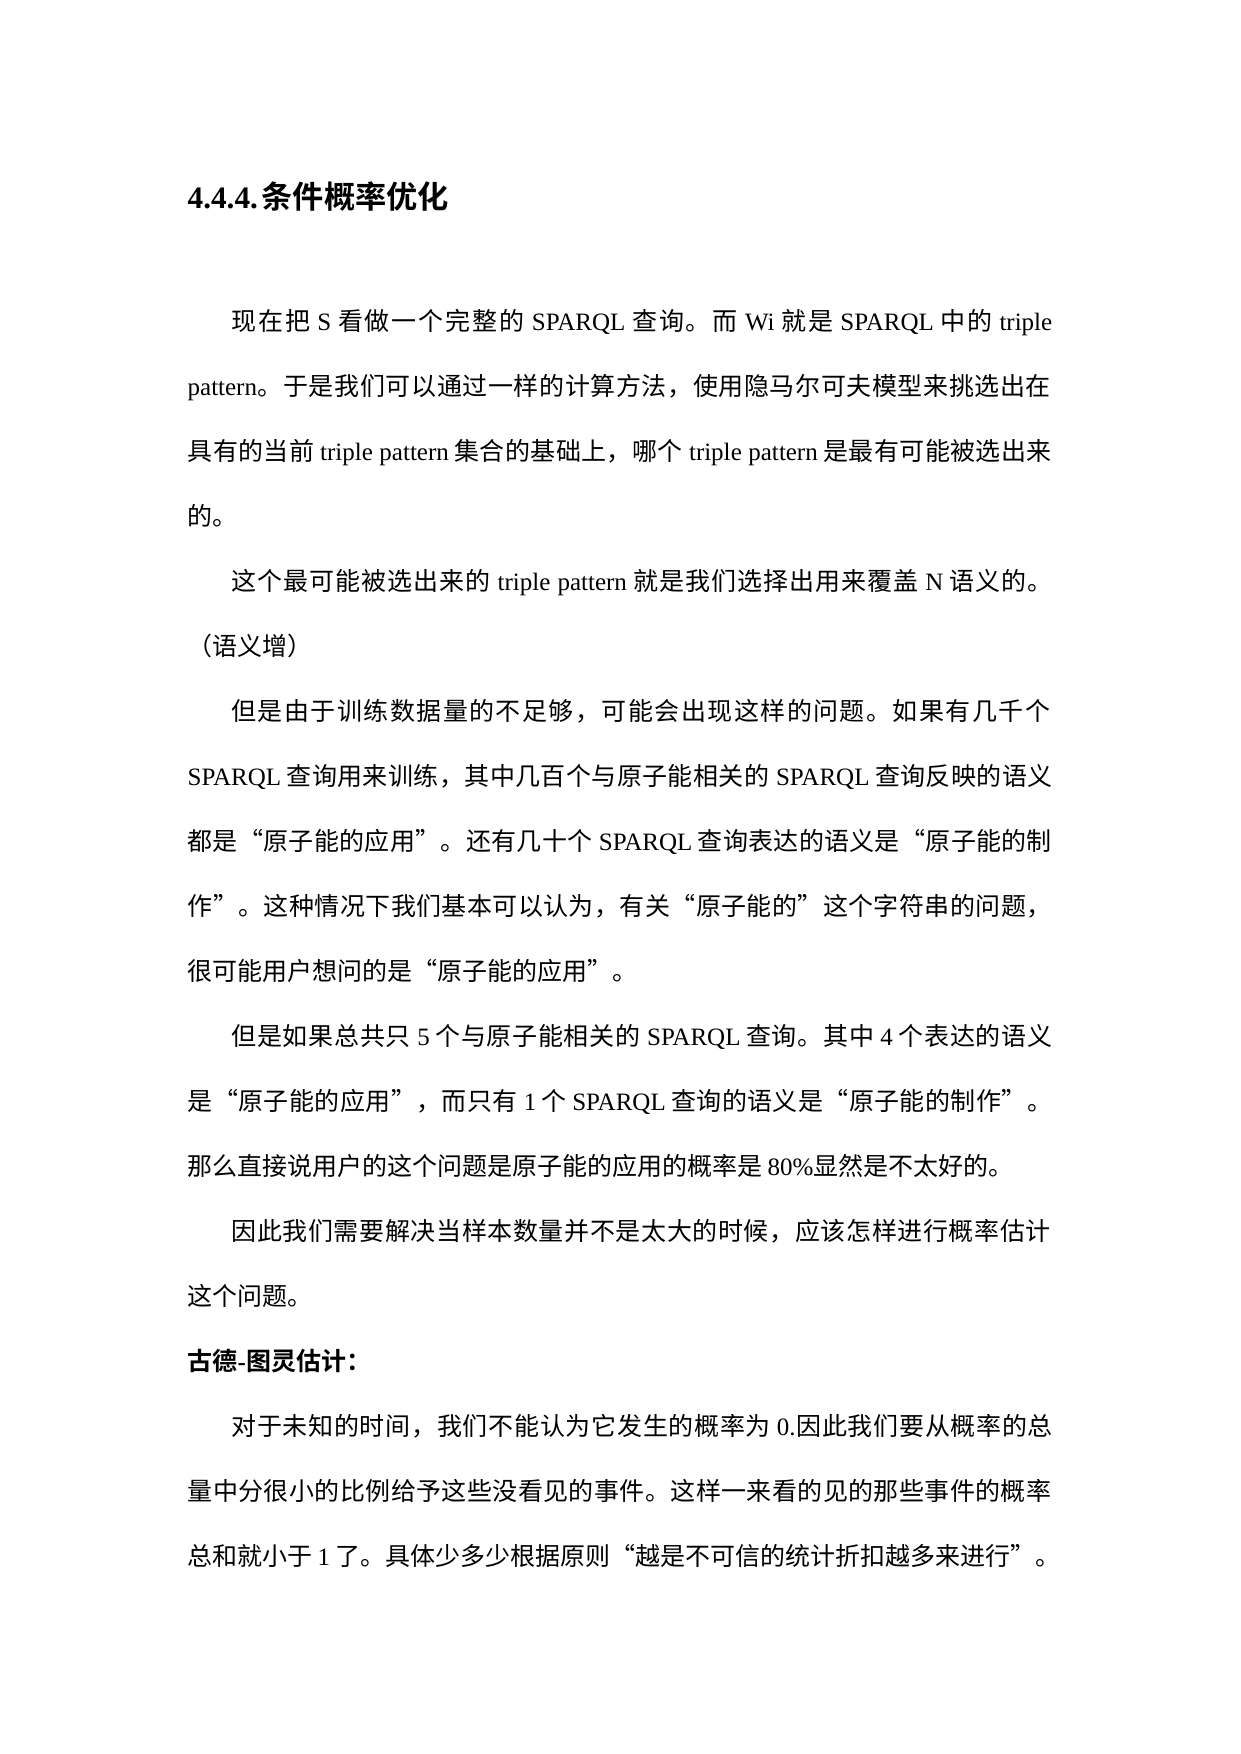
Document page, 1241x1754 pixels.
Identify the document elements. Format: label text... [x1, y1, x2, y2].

text 因此我们需要解决当样本数量并不是太大的时候，应该怎样进行概率估计这个问题。 [187, 1197, 1053, 1327]
text 现在把S看做一个完整的SPARQL查询。而Wi就是SPARQL中的triple pattern。于是我们可以通过一样的计算方法，使用隐马尔可夫模型来挑选出在具有的当前triple pattern集合的基础上，哪个triple pattern是最有可能被选出来的。 [187, 287, 1053, 547]
text 古德-图灵估计： [187, 1327, 1053, 1392]
text 这个最可能被选出来的triple pattern就是我们选择出用来覆盖N语义的。（语义增） [187, 547, 1053, 677]
text 但是由于训练数据量的不足够，可能会出现这样的问题。如果有几千个SPARQL查询用来训练，其中几百个与原子能相关的SPARQL查询反映的语义都是“原子能的应用”。还有几十个SPARQL查询表达的语义是“原子能的制作”。这种情况下我们基本可以认为，有关“原子能的”这个字符串的问题，很可能用户想问的是“原子能的应用”。 [187, 677, 1053, 1002]
text 对于未知的时间，我们不能认为它发生的概率为0.因此我们要从概率的总量中分很小的比例给予这些没看见的事件。这样一来看的见的那些事件的概率总和就小于1了。具体少多少根据原则“越是不可信的统计折扣越多来进行”。 [187, 1392, 1053, 1587]
subtitle 条件概率优化 [187, 162, 1053, 227]
text 但是如果总共只5个与原子能相关的SPARQL查询。其中4个表达的语义是“原子能的应用”，而只有1个SPARQL查询的语义是“原子能的制作”。那么直接说用户的这个问题是原子能的应用的概率是80%显然是不太好的。 [187, 1002, 1053, 1197]
